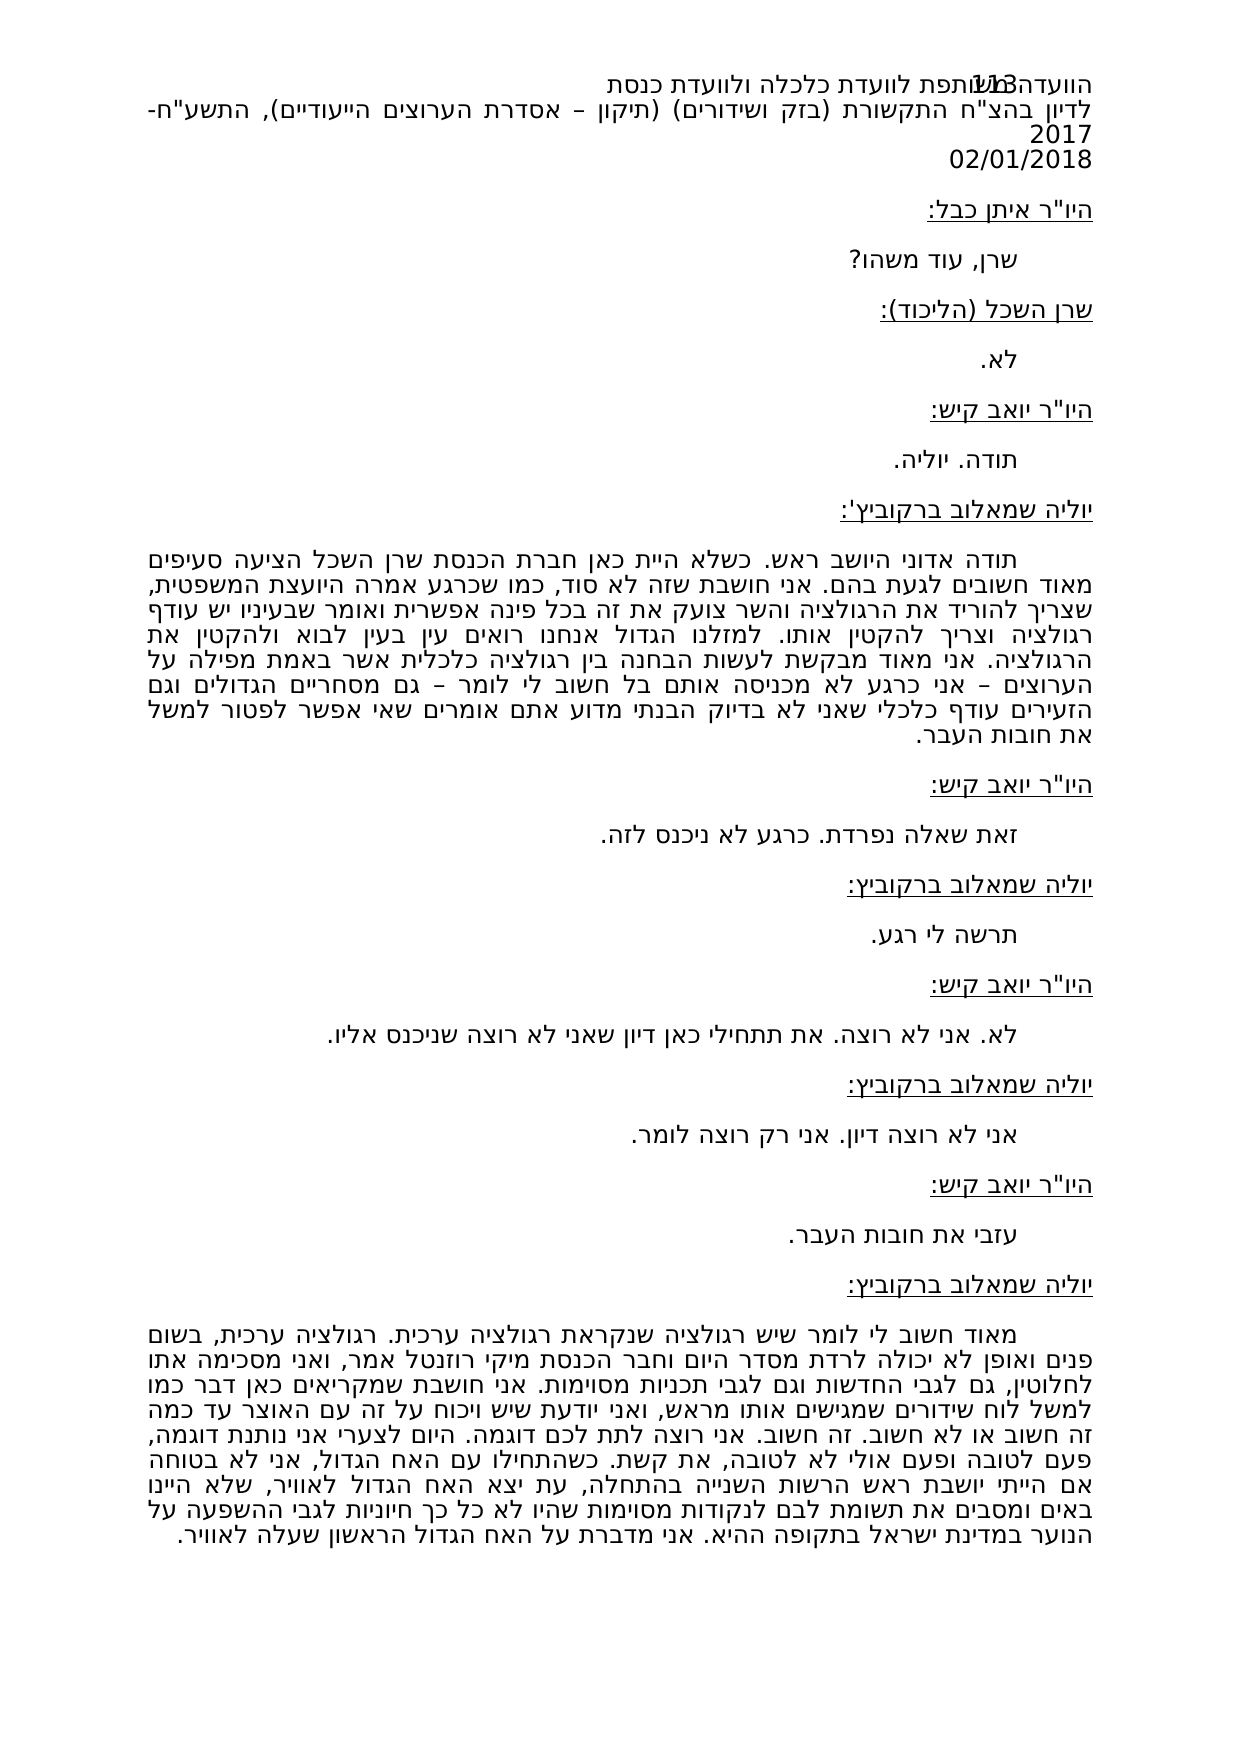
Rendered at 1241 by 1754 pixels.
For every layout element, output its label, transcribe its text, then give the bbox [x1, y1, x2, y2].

text יוליה שמאלוב ברקוביץ: [147, 1074, 1093, 1099]
text יוליה שמאלוב ברקוביץ': [147, 499, 1093, 524]
text אני לא רוצה דיון. אני רק רוצה לומר. [147, 1124, 1093, 1149]
text מאוד חשוב לי לומר שיש רגולציה שנקראת רגולציה ערכית. רגולציה ערכית, בשום פנים ואופן לא יכולה לרדת מסדר היום וחבר הכנסת מיקי רוזנטל אמר, ואני מסכימה אתו לחלוטין, גם לגבי החדשות וגם לגבי תכניות מסוימות. אני חושבת שמקריאים כאן דבר כמו למשל לוח שידורים שמגישים אותו מראש, ואני יודעת שיש ויכוח על זה עם האוצר עד כמה זה חשוב או לא חשוב. זה חשוב. אני רוצה לתת לכם דוגמה. היום לצערי אני נותנת דוגמה, פעם לטובה ופעם אולי לא לטובה, את קשת. כשהתחילו עם האח הגדול, אני לא בטוחה אם הייתי יושבת ראש הרשות השנייה בהתחלה, עת יצא האח הגדול לאוויר, שלא היינו באים ומסבים את תשומת לבם לנקודות מסוימות שהיו לא כל כך חיוניות לגבי ההשפעה על הנוער במדינת ישראל בתקופה ההיא. אני מדברת על האח הגדול הראשון שעלה לאוויר. [147, 1324, 1093, 1549]
text היו"ר יואב קיש: [147, 399, 1093, 424]
text תודה. יוליה. [147, 449, 1093, 474]
text לא. [147, 349, 1093, 374]
text היו"ר יואב קיש: [147, 1174, 1093, 1199]
text עזבי את חובות העבר. [147, 1224, 1093, 1249]
text תרשה לי רגע. [147, 924, 1093, 949]
text תודה אדוני היושב ראש. כשלא היית כאן חברת הכנסת שרן השכל הציעה סעיפים מאוד חשובים לגעת בהם. אני חושבת שזה לא סוד, כמו שכרגע אמרה היועצת המשפטית, שצריך להוריד את הרגולציה והשר צועק את זה בכל פינה אפשרית ואומר שבעיניו יש עודף רגולציה וצריך להקטין אותו. למזלנו הגדול אנחנו רואים עין בעין לבוא ולהקטין את הרגולציה. אני מאוד מבקשת לעשות הבחנה בין רגולציה כלכלית אשר באמת מפילה על הערוצים – אני כרגע לא מכניסה אותם בל חשוב לי לומר – גם מסחריים הגדולים וגם הזעירים עודף כלכלי שאני לא בדיוק הבנתי מדוע אתם אומרים שאי אפשר לפטור למשל את חובות העבר. [147, 549, 1093, 749]
text זאת שאלה נפרדת. כרגע לא ניכנס לזה. [147, 824, 1093, 849]
text שרן השכל (הליכוד): [147, 299, 1093, 324]
text היו"ר איתן כבל: [147, 199, 1093, 224]
text היו"ר יואב קיש: [147, 974, 1093, 999]
text היו"ר יואב קיש: [147, 774, 1093, 799]
text יוליה שמאלוב ברקוביץ: [147, 1274, 1093, 1299]
text שרן, עוד משהו? [147, 249, 1093, 274]
text יוליה שמאלוב ברקוביץ: [147, 874, 1093, 899]
text לא. אני לא רוצה. את תתחילי כאן דיון שאני לא רוצה שניכנס אליו. [147, 1024, 1093, 1049]
